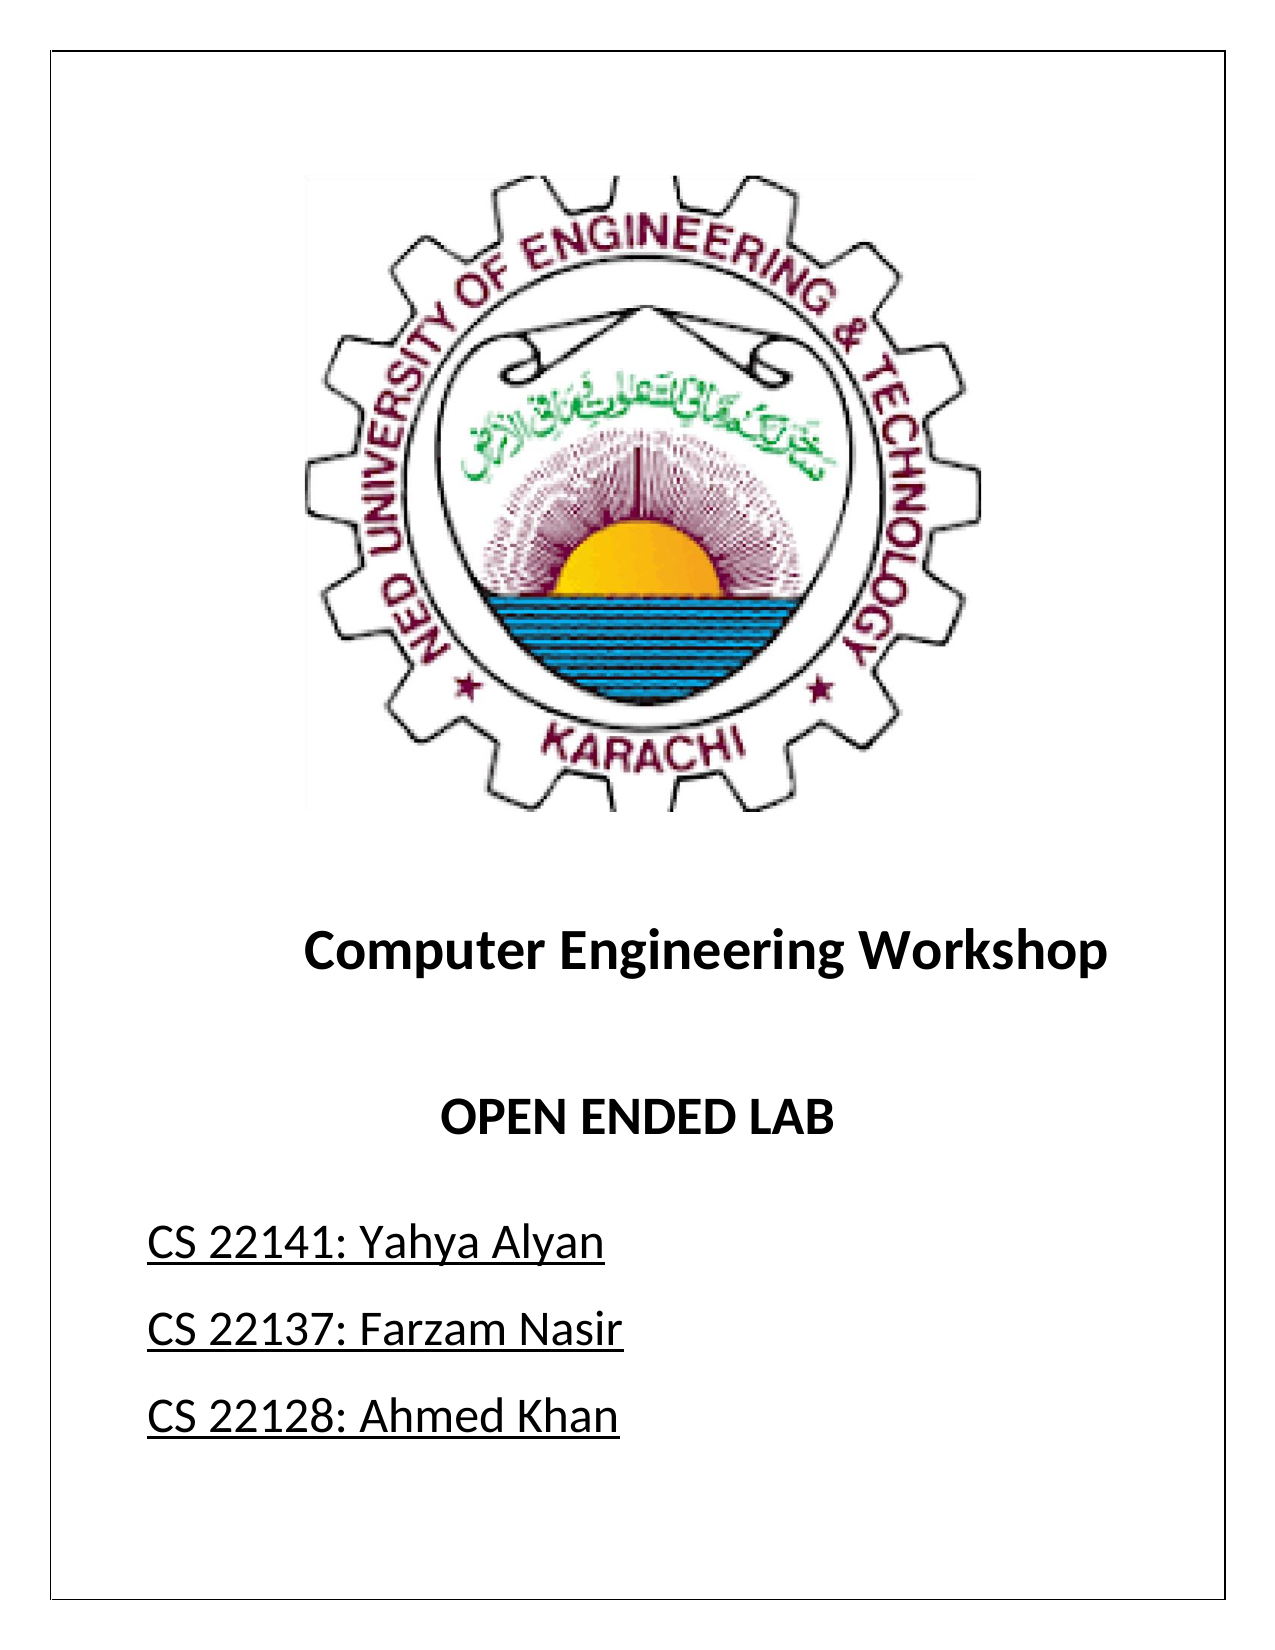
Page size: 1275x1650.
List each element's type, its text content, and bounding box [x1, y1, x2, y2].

picture [304, 175, 982, 812]
text Computer Engineering Workshop [296, 913, 1117, 984]
text CS 22141: Yahya Alyan [147, 1210, 1117, 1271]
text CS 22137: Farzam Nasir [147, 1297, 1117, 1358]
text CS 22128: Ahmed Khan [147, 1383, 1117, 1444]
text OPEN ENDED LAB [440, 1082, 1117, 1148]
